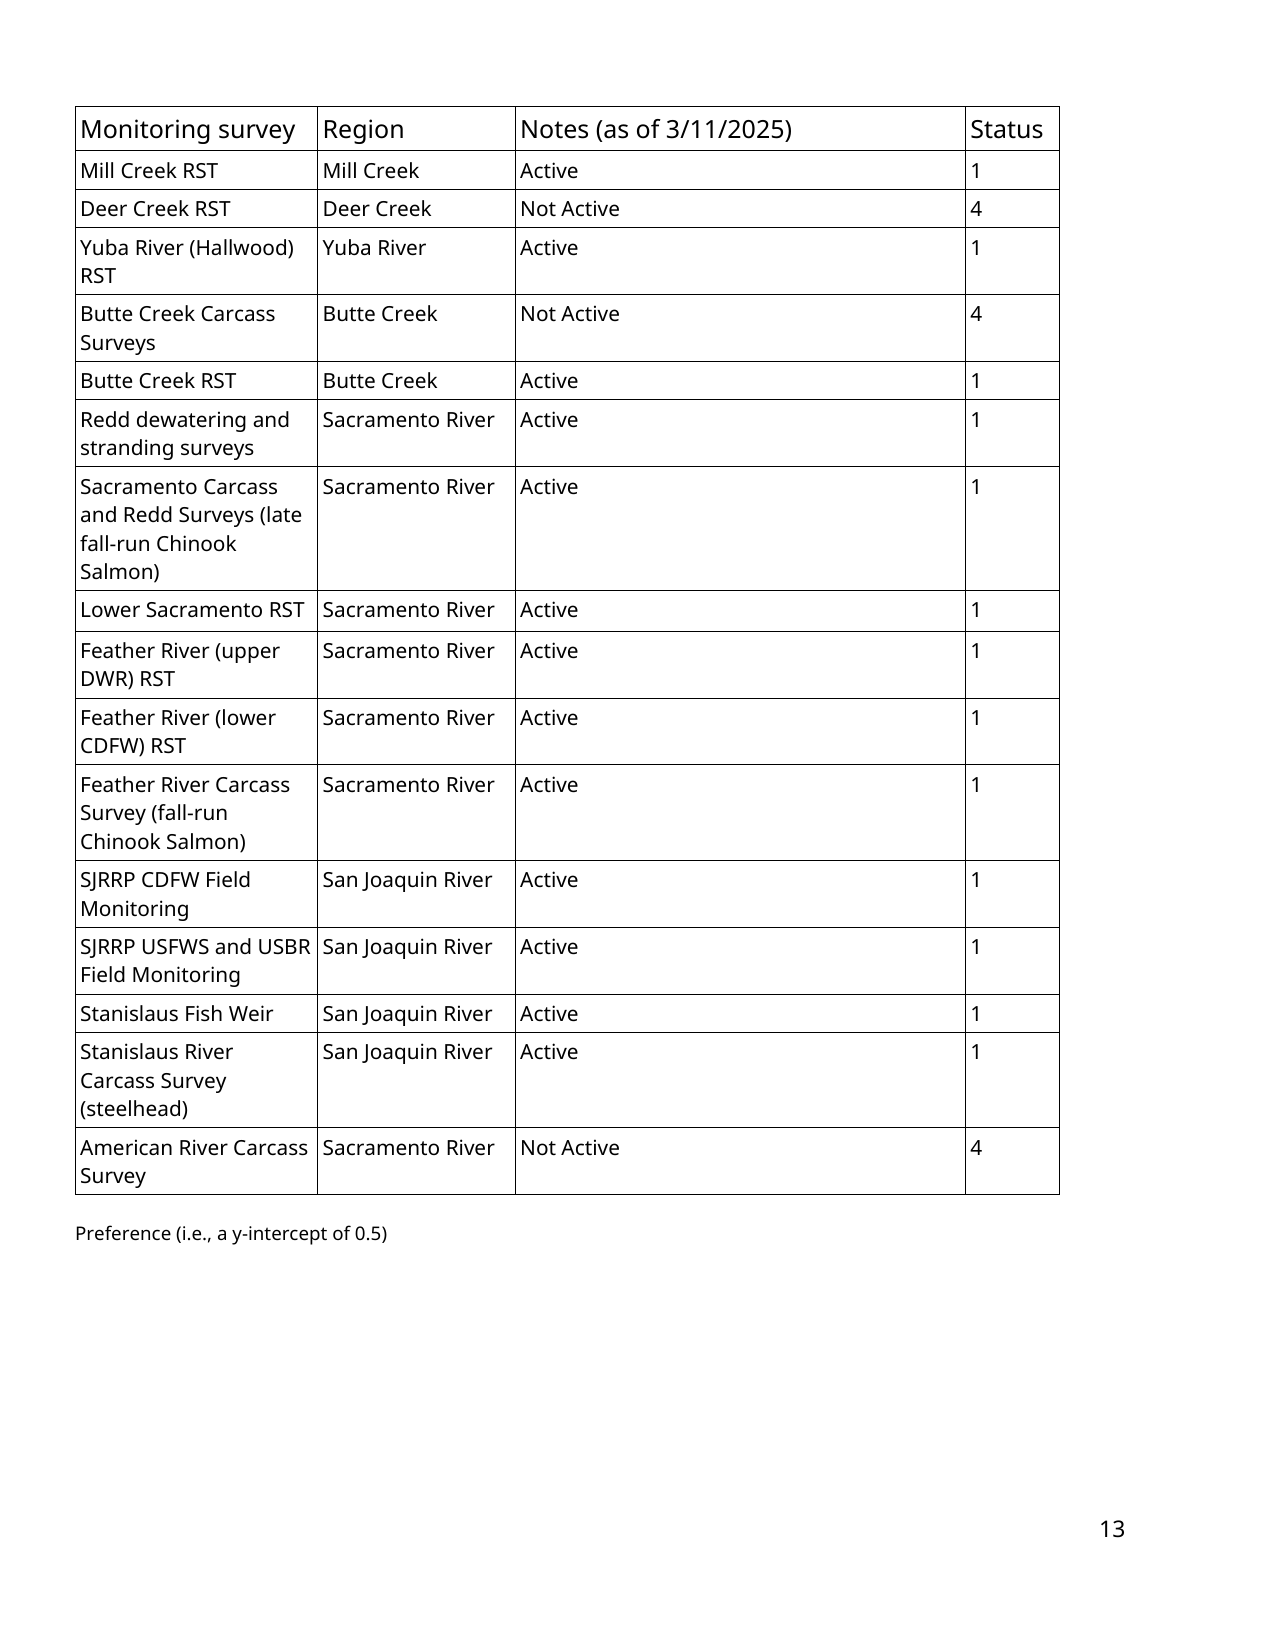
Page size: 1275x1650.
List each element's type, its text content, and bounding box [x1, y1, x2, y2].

table_cell Active [516, 591, 965, 631]
table_cell Sacramento River [318, 632, 515, 697]
table_cell Mill Creek RST [76, 151, 317, 189]
table_cell San Joaquin River [318, 928, 515, 993]
table_cell San Joaquin River [318, 1033, 515, 1127]
table_cell Stanislaus Fish Weir [76, 995, 317, 1032]
table_cell Yuba River [318, 228, 515, 294]
table_cell Sacramento Carcass and Redd Surveys (late fall-run Chinook Salmon) [76, 467, 317, 590]
table_cell Butte Creek RST [76, 362, 317, 399]
table_cell Not Active [516, 1128, 965, 1194]
table_cell Sacramento River [318, 1128, 515, 1194]
table_cell 1 [966, 699, 1059, 764]
table_cell Active [516, 362, 965, 399]
table_cell 1 [966, 765, 1059, 860]
table_cell 1 [966, 1033, 1059, 1127]
table_cell Stanislaus River Carcass Survey (steelhead) [76, 1033, 317, 1127]
table_cell Active [516, 1033, 965, 1127]
table_cell Deer Creek RST [76, 190, 317, 227]
table_cell SJRRP CDFW Field Monitoring [76, 861, 317, 927]
table_cell Sacramento River [318, 400, 515, 466]
table_cell 1 [966, 861, 1059, 927]
table_cell 1 [966, 928, 1059, 993]
table_cell Active [516, 861, 965, 927]
table_cell Butte Creek [318, 362, 515, 399]
table_cell Active [516, 151, 965, 189]
table_cell Active [516, 228, 965, 294]
table_cell SJRRP USFWS and USBR Field Monitoring [76, 928, 317, 993]
table_cell 4 [966, 1128, 1059, 1194]
table_cell 1 [966, 632, 1059, 697]
table_cell 1 [966, 400, 1059, 466]
table_cell Feather River (upper DWR) RST [76, 632, 317, 697]
table_cell Mill Creek [318, 151, 515, 189]
table_cell Active [516, 765, 965, 860]
table_cell Active [516, 699, 965, 764]
table_cell 4 [966, 295, 1059, 361]
table_cell Sacramento River [318, 765, 515, 860]
table_cell Feather River Carcass Survey (fall-run Chinook Salmon) [76, 765, 317, 860]
table_cell Feather River (lower CDFW) RST [76, 699, 317, 764]
table_cell American River Carcass Survey [76, 1128, 317, 1194]
table_cell 1 [966, 995, 1059, 1032]
table_header Monitoring survey [76, 107, 317, 150]
table_cell Lower Sacramento RST [76, 591, 317, 631]
table_cell Sacramento River [318, 699, 515, 764]
table_cell San Joaquin River [318, 861, 515, 927]
table_header Region [318, 107, 515, 150]
table_cell Active [516, 928, 965, 993]
table_cell Yuba River (Hallwood) RST [76, 228, 317, 294]
table_cell 1 [966, 228, 1059, 294]
table_cell 1 [966, 591, 1059, 631]
table_cell 1 [966, 467, 1059, 590]
table_cell Not Active [516, 295, 965, 361]
table_header Status [966, 107, 1059, 150]
table_cell Deer Creek [318, 190, 515, 227]
table_cell Redd dewatering and stranding surveys [76, 400, 317, 466]
table_cell 1 [966, 151, 1059, 189]
table_cell Active [516, 995, 965, 1032]
table_cell Active [516, 467, 965, 590]
table_cell Butte Creek Carcass Surveys [76, 295, 317, 361]
table_cell San Joaquin River [318, 995, 515, 1032]
table_cell Not Active [516, 190, 965, 227]
table_cell 1 [966, 362, 1059, 399]
text Preference (i.e., a y-intercept of 0.5) [75, 1220, 1200, 1246]
table_header Notes (as of 3/11/2025) [516, 107, 965, 150]
table_cell Active [516, 400, 965, 466]
table_cell Active [516, 632, 965, 697]
table_cell 4 [966, 190, 1059, 227]
table_cell Butte Creek [318, 295, 515, 361]
table_cell Sacramento River [318, 467, 515, 590]
table_cell Sacramento River [318, 591, 515, 631]
